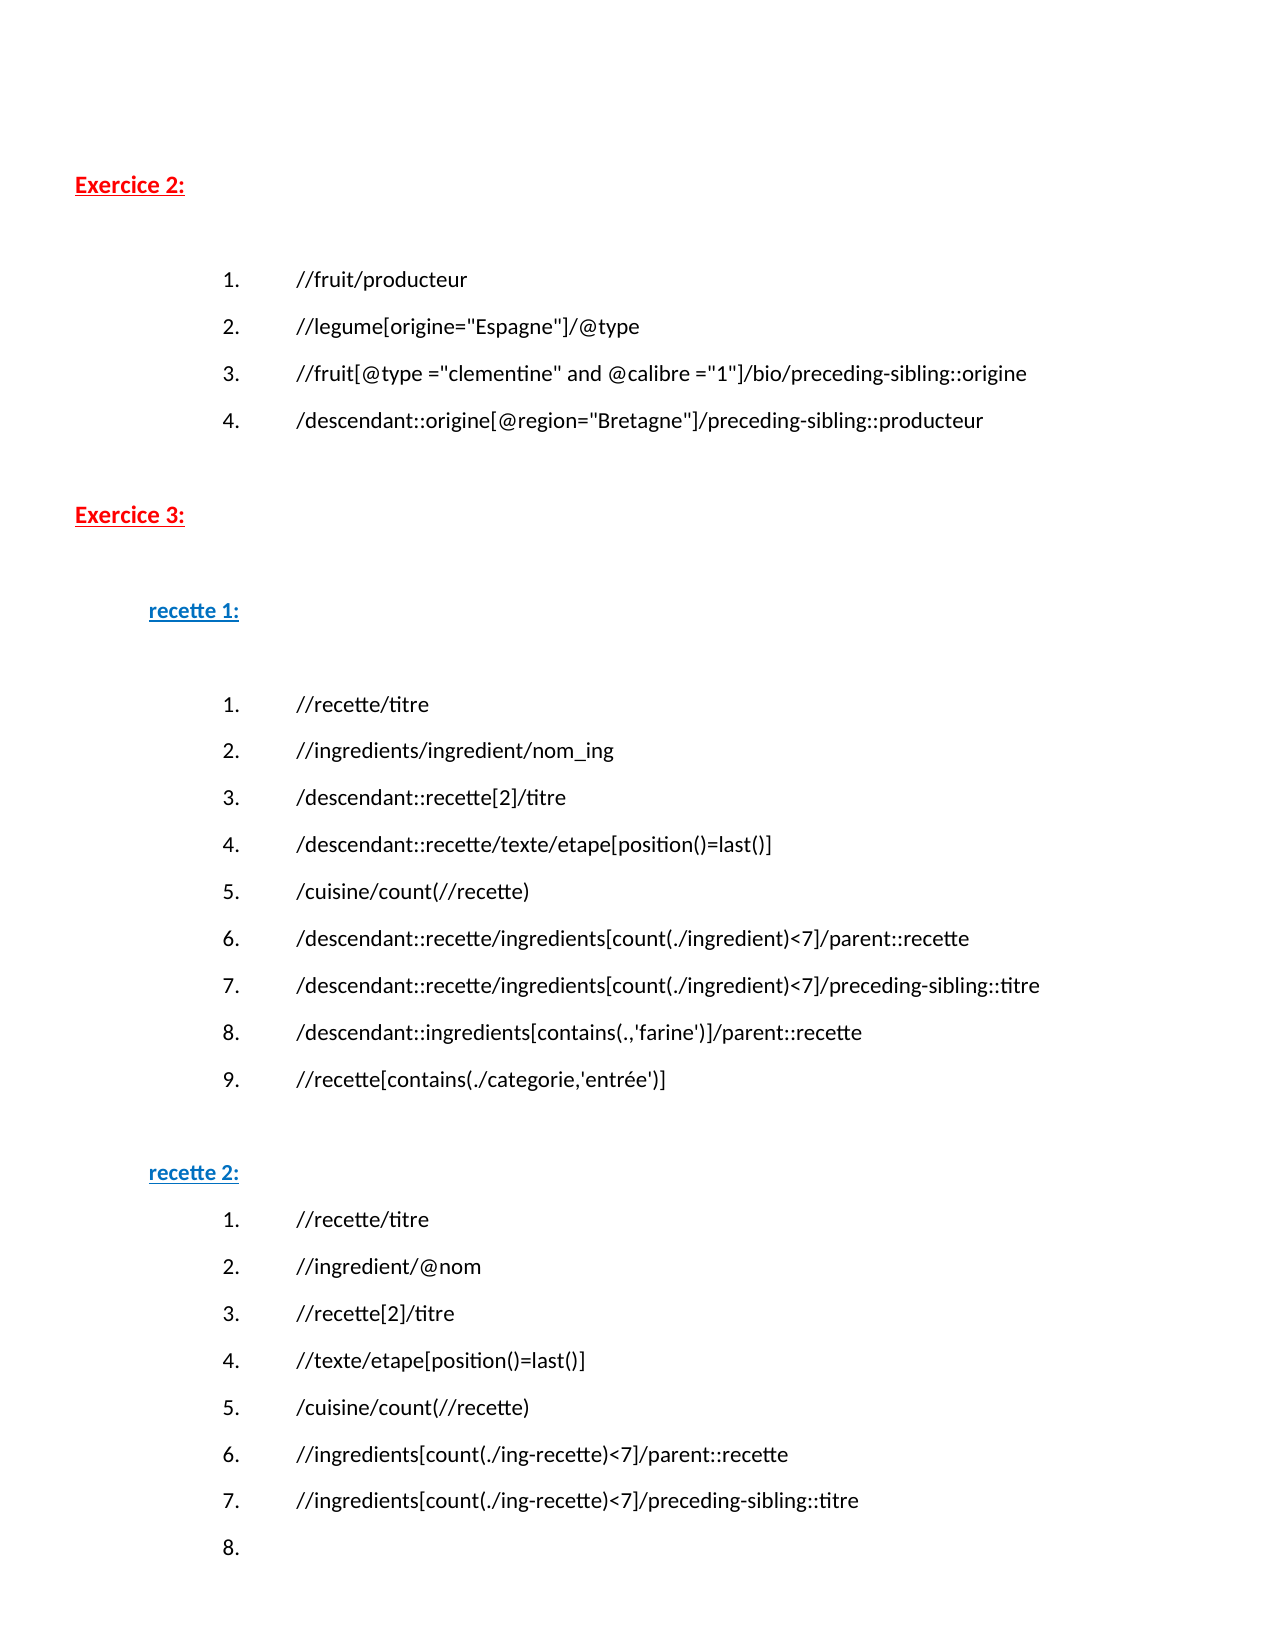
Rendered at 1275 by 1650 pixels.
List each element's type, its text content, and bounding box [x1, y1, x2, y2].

text 1. //fruit/producteur [75, 265, 1200, 293]
text 2. //legume[origine="Espagne"]/@type [75, 312, 1200, 340]
text 5. /cuisine/count(//recette) [75, 1393, 1200, 1421]
text 2. //ingredients/ingredient/nom_ing [75, 737, 1200, 765]
text 3. //fruit[@type ="clementine" and @calibre ="1"]/bio/preceding-sibling::origine [75, 359, 1200, 387]
text 7. /descendant::recette/ingredients[count(./ingredient)<7]/preceding-sibling::titre [75, 971, 1200, 999]
text 5. /cuisine/count(//recette) [75, 877, 1200, 905]
text 3. /descendant::recette[2]/titre [75, 783, 1200, 812]
text 6. /descendant::recette/ingredients[count(./ingredient)<7]/parent::recette [75, 924, 1200, 952]
text 9. //recette[contains(./categorie,'entrée')] [75, 1065, 1200, 1093]
text 4. /descendant::recette/texte/etape[position()=last()] [75, 830, 1200, 858]
text Exercice 3: [75, 499, 1200, 530]
text 4. /descendant::origine[@region="Bretagne"]/preceding-sibling::producteur [75, 406, 1200, 434]
text 4. //texte/etape[position()=last()] [75, 1346, 1200, 1374]
text Exercice 2: [75, 169, 1200, 199]
text 7. //ingredients[count(./ing-recette)<7]/preceding-sibling::titre [75, 1487, 1200, 1515]
text 6. //ingredients[count(./ing-recette)<7]/parent::recette [75, 1440, 1200, 1468]
text 8. [75, 1533, 1200, 1562]
text 3. //recette[2]/titre [75, 1299, 1200, 1327]
text 1. //recette/titre [75, 690, 1200, 718]
text 2. //ingredient/@nom [75, 1252, 1200, 1280]
text 8. /descendant::ingredients[contains(.,'farine')]/parent::recette [75, 1018, 1200, 1046]
text 1. //recette/titre [75, 1205, 1200, 1233]
text recette 1: [75, 596, 1200, 624]
text recette 2: [75, 1158, 1200, 1187]
